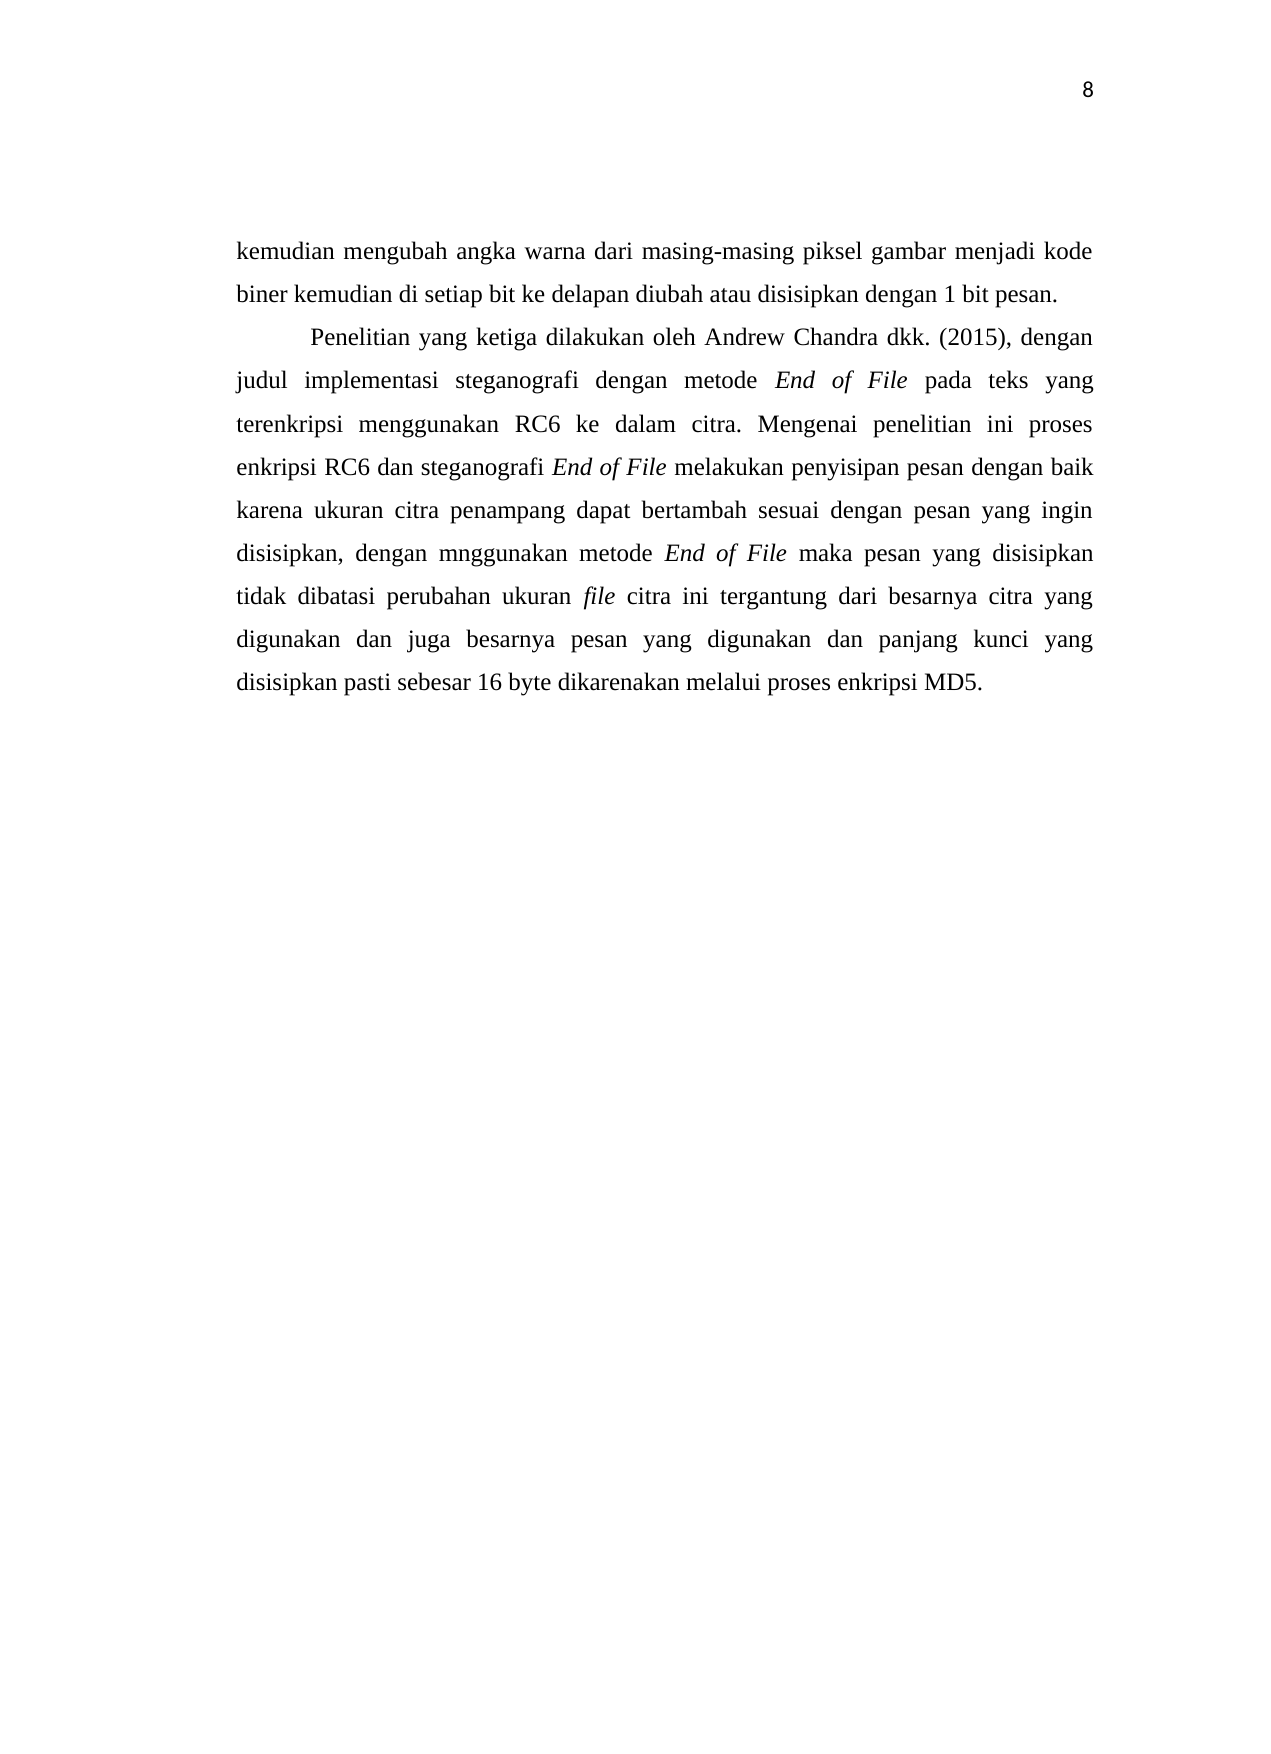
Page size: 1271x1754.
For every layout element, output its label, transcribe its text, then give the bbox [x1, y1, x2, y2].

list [236, 236, 1094, 308]
list Penelitian yang ketiga dilakukan oleh Andrew Chandra dkk. (2015), dengan judul implementasi steganografi dengan metode End of File pada teks yang terenkripsi menggunakan RC6 ke dalam citra. Mengenai penelitian ini proses enkripsi RC6 dan steganografi End of File melakukan penyisipan pesan dengan baik karena ukuran citra penampang dapat bertambah sesuai dengan pesan yang ingin disisipkan, dengan mnggunakan metode End of File maka pesan yang disisipkan tidak dibatasi perubahan ukuran file citra ini tergantung dari besarnya citra yang digunakan dan juga besarnya pesan yang digunakan dan panjang kunci yang disisipkan pasti sebesar 16 byte dikarenakan melalui proses enkripsi MD5. [236, 322, 1094, 696]
